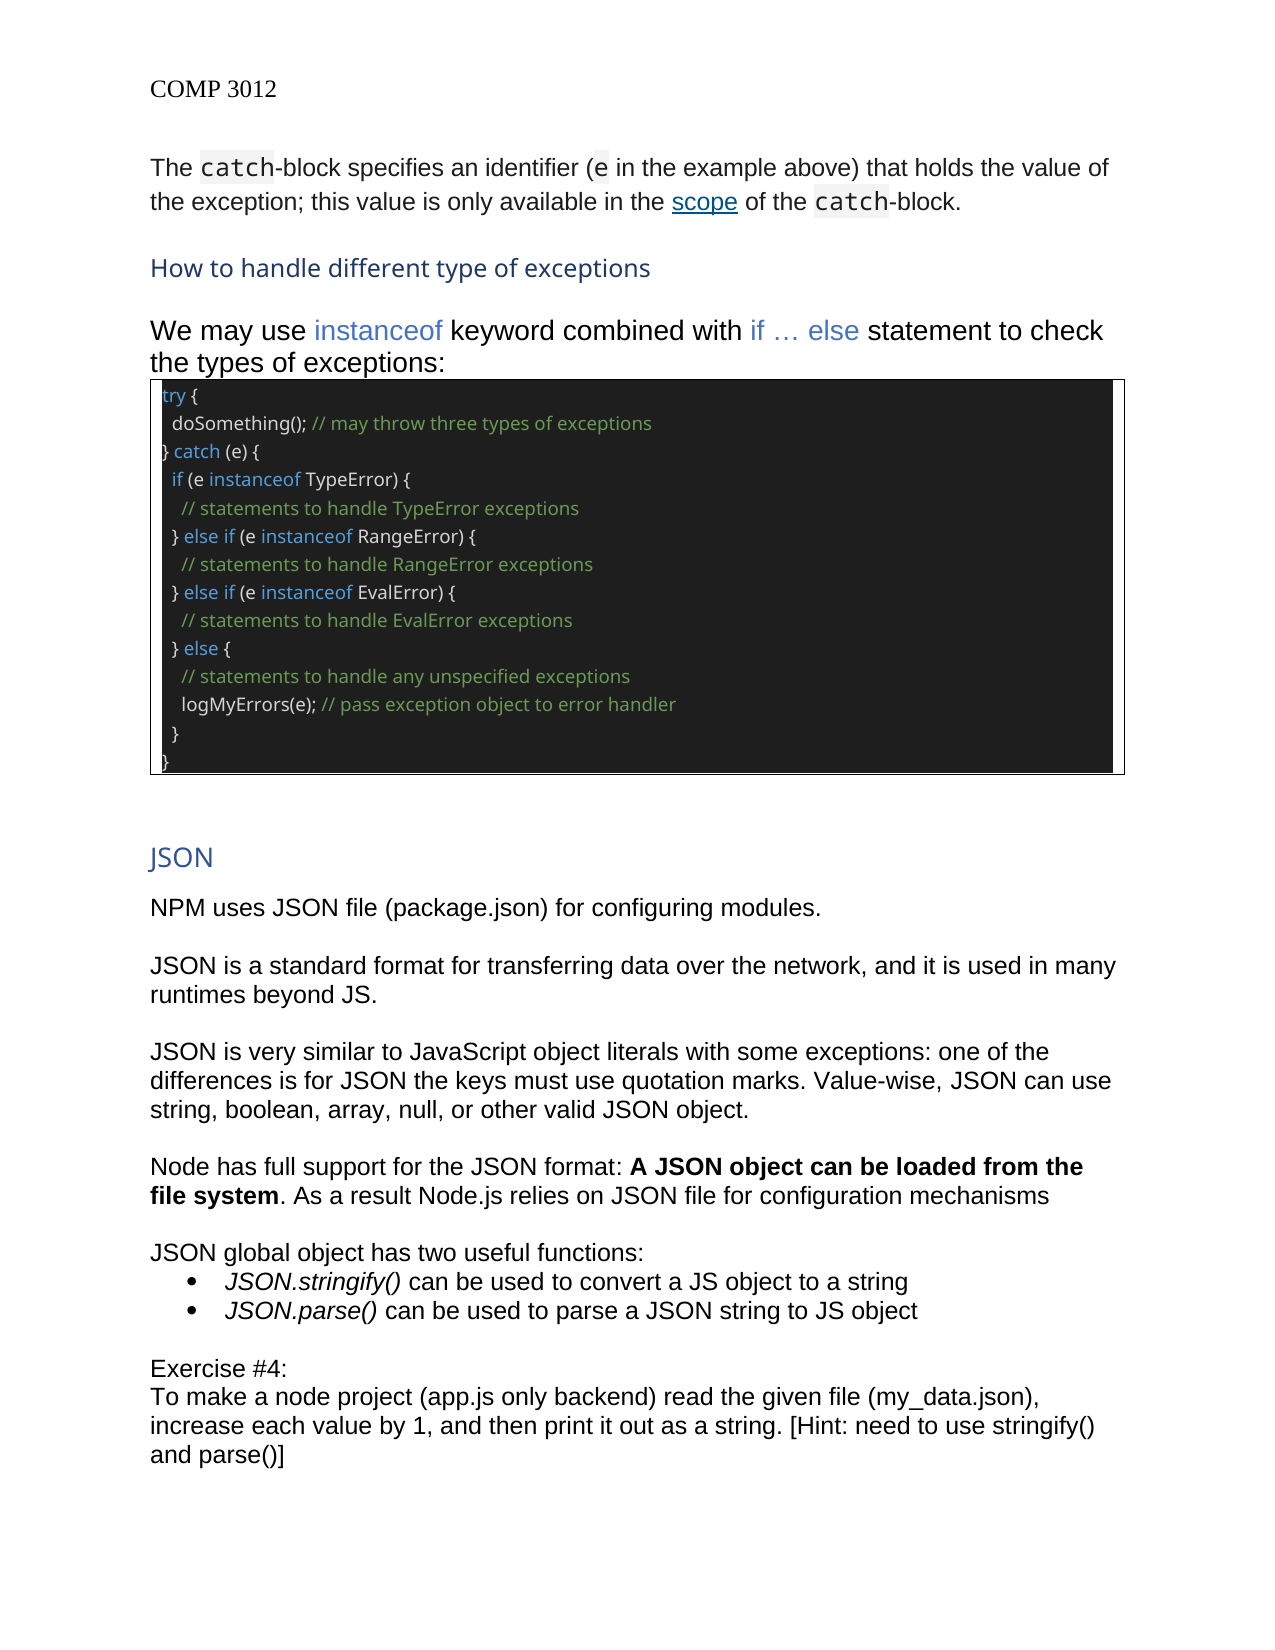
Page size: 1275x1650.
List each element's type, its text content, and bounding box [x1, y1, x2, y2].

text We may use instanceof keyword combined with if … else statement to check the types of exceptions: [150, 314, 1125, 379]
list JSON.stringify() can be used to convert a JS object to a string [187, 1267, 1125, 1296]
list JSON.parse() can be used to parse a JSON string to JS object [187, 1296, 1125, 1325]
subtitle How to handle different type of exceptions [150, 251, 1125, 285]
text NPM uses JSON file (package.json) for configuring modules. [150, 893, 1125, 922]
text JSON global object has two useful functions: [150, 1238, 1125, 1267]
text Exercise #4: [150, 1354, 1125, 1382]
text JSON is a standard format for transferring data over the network, and it is used in many runtimes beyond JS. [150, 951, 1125, 1008]
subtitle JSON [150, 838, 1125, 875]
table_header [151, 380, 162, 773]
text JSON is very similar to JavaScript object literals with some exceptions: one of the differences is for JSON the keys must use quotation marks. Value-wise, JSON can use string, boolean, array, null, or other valid JSON object. [150, 1037, 1125, 1123]
text The catch-block specifies an identifier (e in the example above) that holds the value of the exception; this value is only available in the scope of the catch-block. [150, 150, 1125, 218]
text Node has full support for the JSON format: A JSON object can be loaded from the file system. As a result Node.js relies on JSON file for configuration mechanisms [150, 1152, 1125, 1210]
text To make a node project (app.js only backend) read the given file (my_data.json), increase each value by 1, and then print it out as a string. [Hint: need to use stringify() and parse()] [150, 1382, 1125, 1469]
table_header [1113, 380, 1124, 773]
